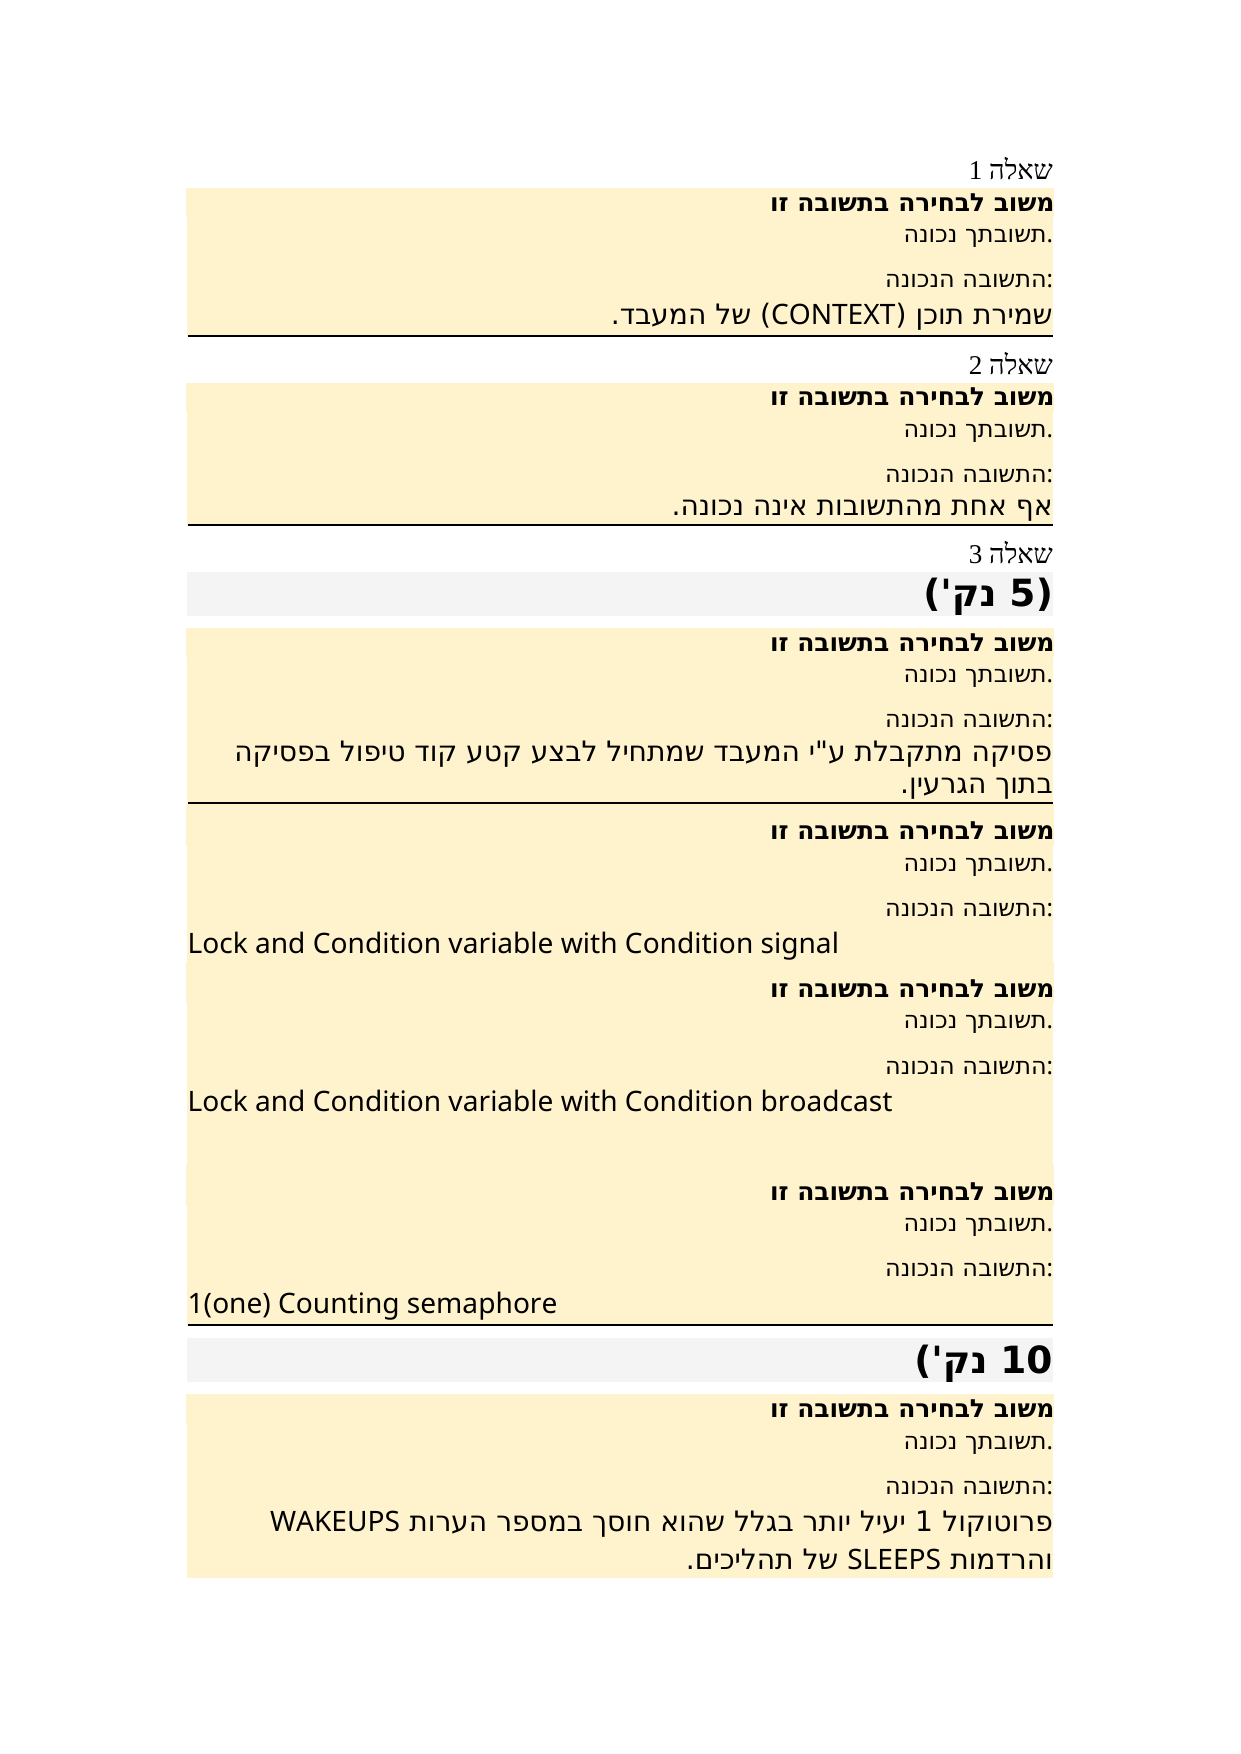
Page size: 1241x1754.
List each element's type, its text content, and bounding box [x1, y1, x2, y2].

text התשובה הנכונה: [187, 1251, 1053, 1284]
text תשובתך נכונה. [187, 1003, 1053, 1036]
text התשובה הנכונה: [187, 457, 1053, 489]
text 10 נק') [187, 1338, 1053, 1382]
text תשובתך נכונה. [187, 217, 1053, 249]
subtitle שאלה 2 [187, 349, 1053, 380]
text משוב לבחירה בתשובה זו [186, 383, 1054, 412]
text תשובתך נכונה. [187, 657, 1053, 690]
text Lock and Condition variable with Condition signal [187, 923, 1053, 962]
text אף אחת מהתשובות אינה נכונה. [187, 489, 1053, 526]
text תשובתך נכונה. [187, 1206, 1053, 1239]
text התשובה הנכונה: [187, 1469, 1053, 1501]
subtitle שאלה 1 [187, 154, 1053, 185]
subtitle שאלה 3 [187, 538, 1053, 569]
text תשובתך נכונה. [187, 846, 1053, 878]
text Lock and Condition variable with Condition broadcast [187, 1081, 1053, 1119]
text (5 נק') [187, 572, 1053, 616]
text תשובתך נכונה. [187, 412, 1053, 444]
text משוב לבחירה בתשובה זו [186, 188, 1054, 217]
text פסיקה מתקבלת ע"י המעבד שמתחיל לבצע קטע קוד טיפול בפסיקה בתוך הגרעין. [187, 735, 1053, 804]
text תשובתך נכונה. [187, 1424, 1053, 1456]
text משוב לבחירה בתשובה זו [186, 1177, 1054, 1206]
text 1(one) Counting semaphore [187, 1284, 1053, 1326]
text משוב לבחירה בתשובה זו [186, 816, 1054, 846]
text משוב לבחירה בתשובה זו [186, 628, 1054, 657]
text התשובה הנכונה: [187, 891, 1053, 923]
text משוב לבחירה בתשובה זו [186, 974, 1054, 1003]
text משוב לבחירה בתשובה זו [186, 1394, 1054, 1424]
text שמירת תוכן (CONTEXT) של המעבד. [187, 294, 1053, 337]
text התשובה הנכונה: [187, 262, 1053, 294]
text פרוטוקול 1 יעיל יותר בגלל שהוא חוסך במספר הערות WAKEUPS והרדמות SLEEPS של תהליכים. [187, 1501, 1053, 1578]
text התשובה הנכונה: [187, 702, 1053, 735]
text התשובה הנכונה: [187, 1048, 1053, 1081]
